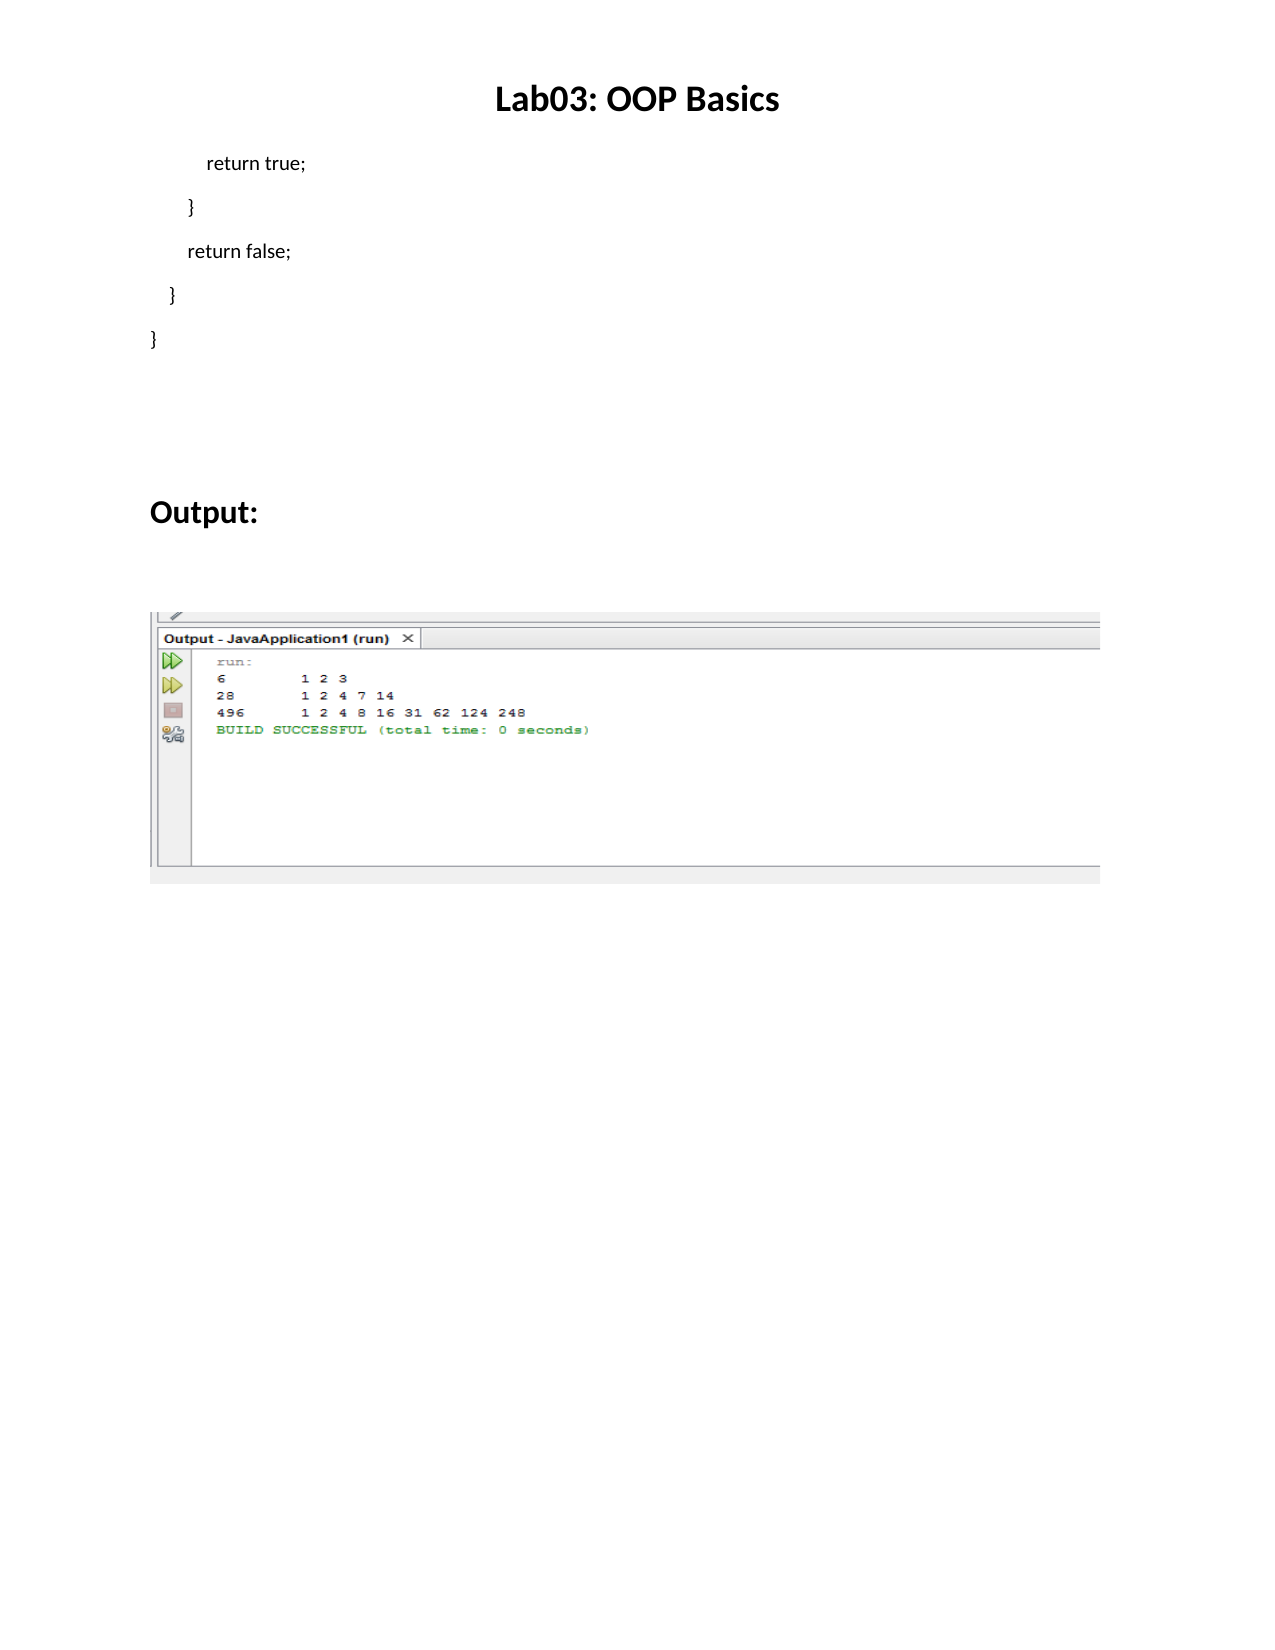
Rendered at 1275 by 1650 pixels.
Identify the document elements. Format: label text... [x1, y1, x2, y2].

text } [150, 194, 1125, 219]
text } [150, 326, 1125, 352]
text return false; [150, 238, 1125, 263]
text return true; [150, 150, 1125, 175]
text Output: [150, 492, 1125, 532]
picture [150, 612, 1100, 884]
text } [150, 282, 1125, 308]
